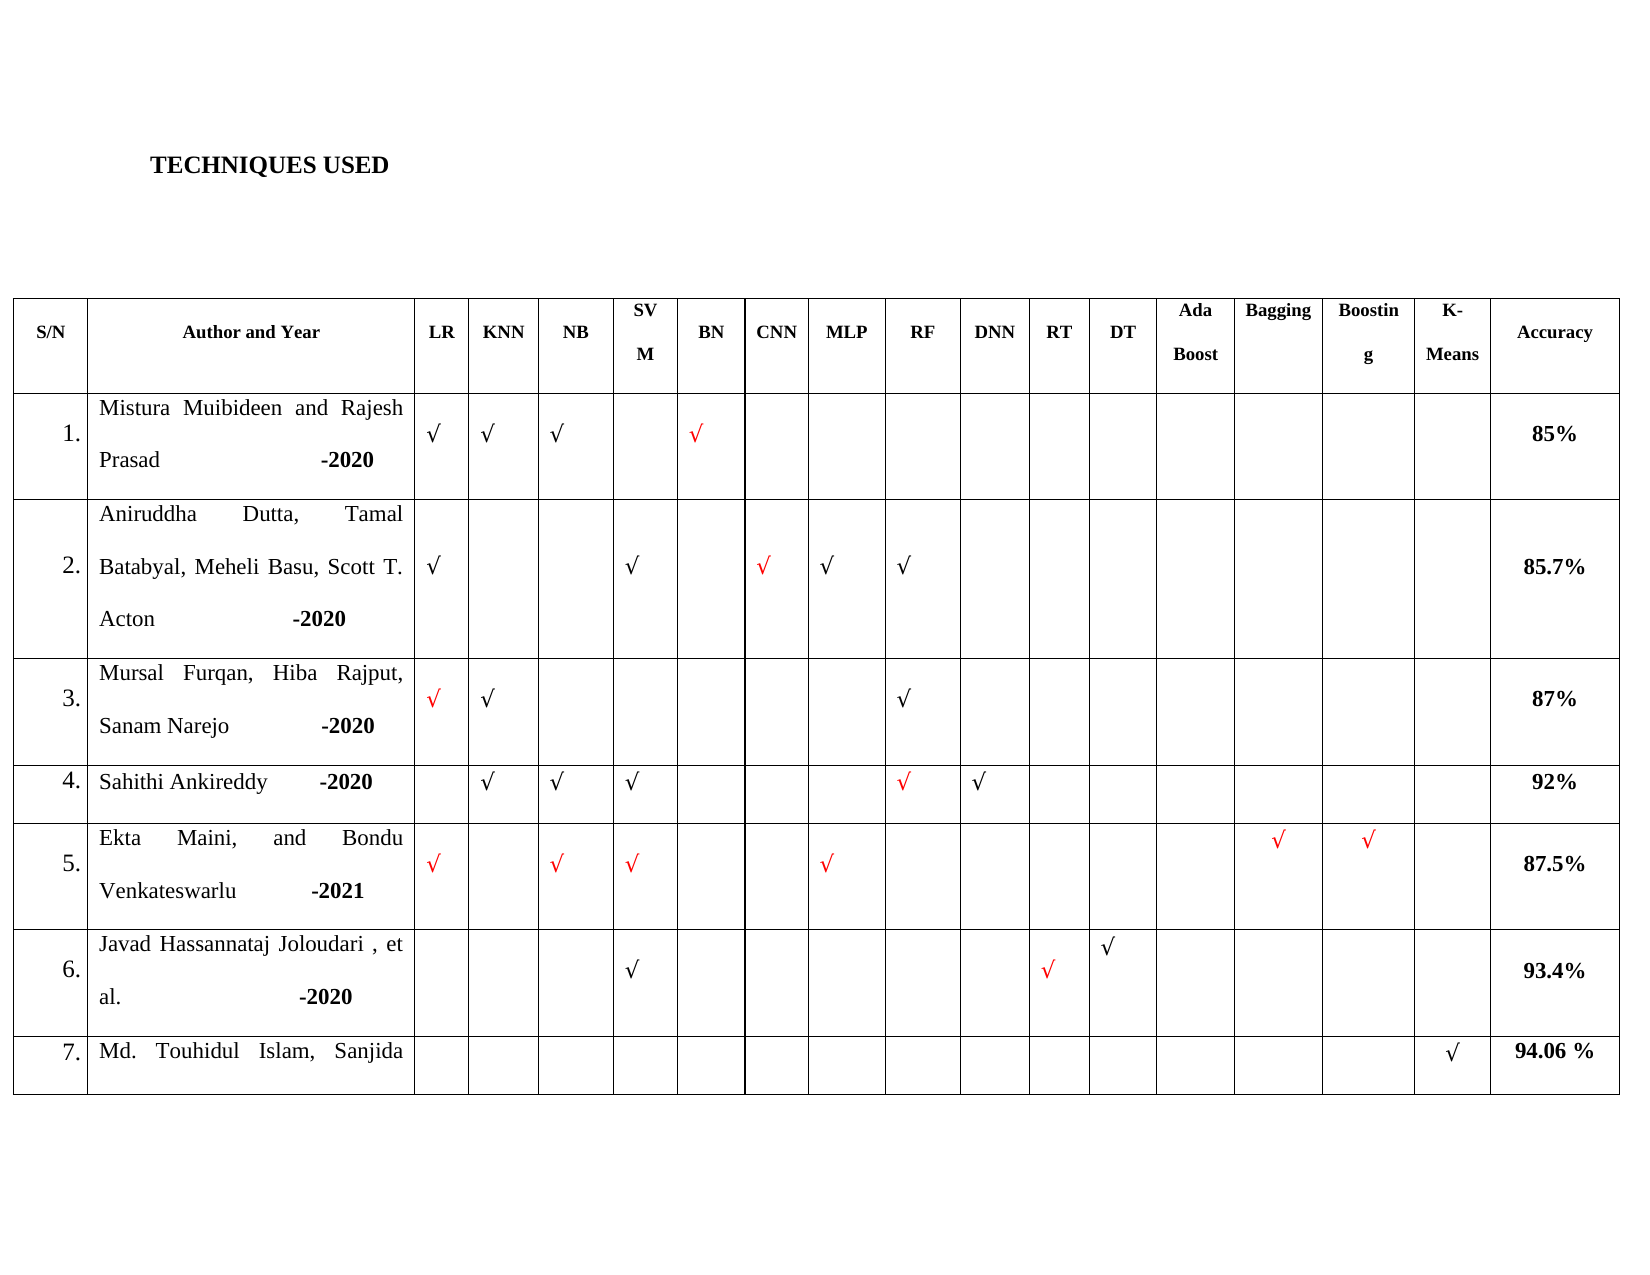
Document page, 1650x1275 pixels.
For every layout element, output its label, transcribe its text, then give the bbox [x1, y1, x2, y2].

table_cell [1235, 500, 1322, 658]
table_header DNN [961, 299, 1029, 393]
table_cell [1235, 766, 1322, 823]
table_cell [415, 930, 468, 1036]
table_header RF [886, 299, 960, 393]
table_cell [746, 659, 808, 764]
table_cell √ [415, 500, 468, 658]
table_cell √ [539, 766, 613, 823]
table_cell [1157, 394, 1234, 499]
table_cell [1030, 824, 1089, 929]
table_cell [1415, 659, 1490, 764]
table_cell 92% [1491, 766, 1619, 823]
table_cell 94.06 % [1491, 1037, 1619, 1094]
table_cell [14, 659, 87, 764]
table_cell [614, 394, 677, 499]
table_cell [678, 930, 744, 1036]
table_header LR [415, 299, 468, 393]
table_cell [14, 500, 87, 658]
table_cell √ [809, 824, 885, 929]
table_cell [14, 394, 87, 499]
table_cell [1030, 1037, 1089, 1094]
table_cell [614, 659, 677, 764]
table_cell [678, 500, 744, 658]
table_cell [14, 824, 87, 929]
table_cell [14, 1037, 87, 1094]
table_cell [1235, 1037, 1322, 1094]
table_cell [1157, 500, 1234, 658]
table_header MLP [809, 299, 885, 393]
table_cell [678, 1037, 744, 1094]
table_cell [539, 1037, 613, 1094]
table_cell √ [614, 824, 677, 929]
table_cell [1157, 766, 1234, 823]
table_cell [1157, 930, 1234, 1036]
table_cell [539, 659, 613, 764]
table_cell √ [1090, 930, 1156, 1036]
table_cell √ [469, 659, 538, 764]
table_header S/N [14, 299, 87, 393]
table_cell [1030, 766, 1089, 823]
table_cell [1157, 659, 1234, 764]
table_cell √ [415, 824, 468, 929]
table_cell [1157, 1037, 1234, 1094]
table_cell [469, 500, 538, 658]
table_cell [678, 659, 744, 764]
table_cell [678, 824, 744, 929]
table_cell [1415, 766, 1490, 823]
table_cell √ [614, 766, 677, 823]
table_cell 87.5% [1491, 824, 1619, 929]
table_cell [415, 766, 468, 823]
table_cell [1323, 500, 1414, 658]
table_cell [1157, 824, 1234, 929]
table_cell Ekta Maini, and Bondu Venkateswarlu -2021 [88, 824, 414, 929]
table_cell [746, 766, 808, 823]
table_cell [809, 394, 885, 499]
table_cell [539, 930, 613, 1036]
table_cell [961, 394, 1029, 499]
table_cell [1090, 394, 1156, 499]
table_header Bagging [1235, 299, 1322, 393]
table_cell [746, 1037, 808, 1094]
table_cell [961, 824, 1029, 929]
table_cell √ [469, 766, 538, 823]
table_cell [539, 500, 613, 658]
table_cell [746, 824, 808, 929]
table_cell [886, 824, 960, 929]
table_cell [1030, 659, 1089, 764]
table_cell √ [1235, 824, 1322, 929]
table_cell [746, 930, 808, 1036]
table_cell [1090, 659, 1156, 764]
table_cell [469, 824, 538, 929]
table_header Boosting [1323, 299, 1414, 393]
table_cell [469, 1037, 538, 1094]
table_header CNN [746, 299, 808, 393]
table_cell √ [614, 500, 677, 658]
table_cell [886, 930, 960, 1036]
table_cell [1090, 766, 1156, 823]
table_cell Aniruddha Dutta, Tamal Batabyal, Meheli Basu, Scott T. Acton -2020 [88, 500, 414, 658]
table_cell [961, 659, 1029, 764]
table_cell Mistura Muibideen and Rajesh Prasad -2020 [88, 394, 414, 499]
table_cell [1235, 659, 1322, 764]
table_cell [1090, 1037, 1156, 1094]
table_cell [14, 930, 87, 1036]
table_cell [88, 1037, 414, 1094]
table_header RT [1030, 299, 1089, 393]
table_header Author and Year [88, 299, 414, 393]
table_cell [1415, 500, 1490, 658]
table_cell √ [1415, 1037, 1490, 1094]
table_cell 87% [1491, 659, 1619, 764]
table_cell [1090, 824, 1156, 929]
table_cell √ [415, 659, 468, 764]
text TECHNIQUES USED [150, 150, 1500, 179]
table_cell [1235, 394, 1322, 499]
table_cell [809, 766, 885, 823]
table_cell √ [746, 500, 808, 658]
table_cell [1323, 930, 1414, 1036]
table_cell [1323, 394, 1414, 499]
table_cell [961, 1037, 1029, 1094]
table_header KNN [469, 299, 538, 393]
table_header K-Means [1415, 299, 1490, 393]
table_cell [961, 500, 1029, 658]
table_cell √ [678, 394, 744, 499]
table_cell √ [415, 394, 468, 499]
table_cell [746, 394, 808, 499]
table_cell [1323, 659, 1414, 764]
table_header DT [1090, 299, 1156, 393]
table_cell Mursal Furqan, Hiba Rajput, Sanam Narejo -2020 [88, 659, 414, 764]
table_cell [415, 1037, 468, 1094]
table_cell 85% [1491, 394, 1619, 499]
table_cell [1323, 766, 1414, 823]
table_cell √ [886, 766, 960, 823]
table_header Ada Boost [1157, 299, 1234, 393]
table_cell [678, 766, 744, 823]
table_cell [469, 930, 538, 1036]
table_cell √ [1030, 930, 1089, 1036]
table_cell 85.7% [1491, 500, 1619, 658]
table_cell √ [614, 930, 677, 1036]
table_header SVM [614, 299, 677, 393]
table_cell [1030, 394, 1089, 499]
table_cell √ [886, 500, 960, 658]
table_cell [809, 659, 885, 764]
table_cell [1323, 1037, 1414, 1094]
table_header Accuracy [1491, 299, 1619, 393]
table_cell √ [539, 394, 613, 499]
table_cell √ [886, 659, 960, 764]
table_cell [886, 1037, 960, 1094]
table_cell [809, 930, 885, 1036]
table_cell [1090, 500, 1156, 658]
table_cell Javad Hassannataj Joloudari , et al. -2020 [88, 930, 414, 1036]
table_cell √ [539, 824, 613, 929]
table_cell [614, 1037, 677, 1094]
table_header NB [539, 299, 613, 393]
table_cell [1235, 930, 1322, 1036]
table_cell Sahithi Ankireddy -2020 [88, 766, 414, 823]
table_cell [1415, 394, 1490, 499]
table_cell √ [1323, 824, 1414, 929]
table_cell [961, 930, 1029, 1036]
table_cell [809, 1037, 885, 1094]
table_cell [1415, 824, 1490, 929]
table_cell √ [809, 500, 885, 658]
table_cell √ [469, 394, 538, 499]
table_cell [1030, 500, 1089, 658]
table_cell [14, 766, 87, 823]
table_cell √ [961, 766, 1029, 823]
table_header BN [678, 299, 744, 393]
table_cell [1415, 930, 1490, 1036]
table_cell 93.4% [1491, 930, 1619, 1036]
table_cell [886, 394, 960, 499]
